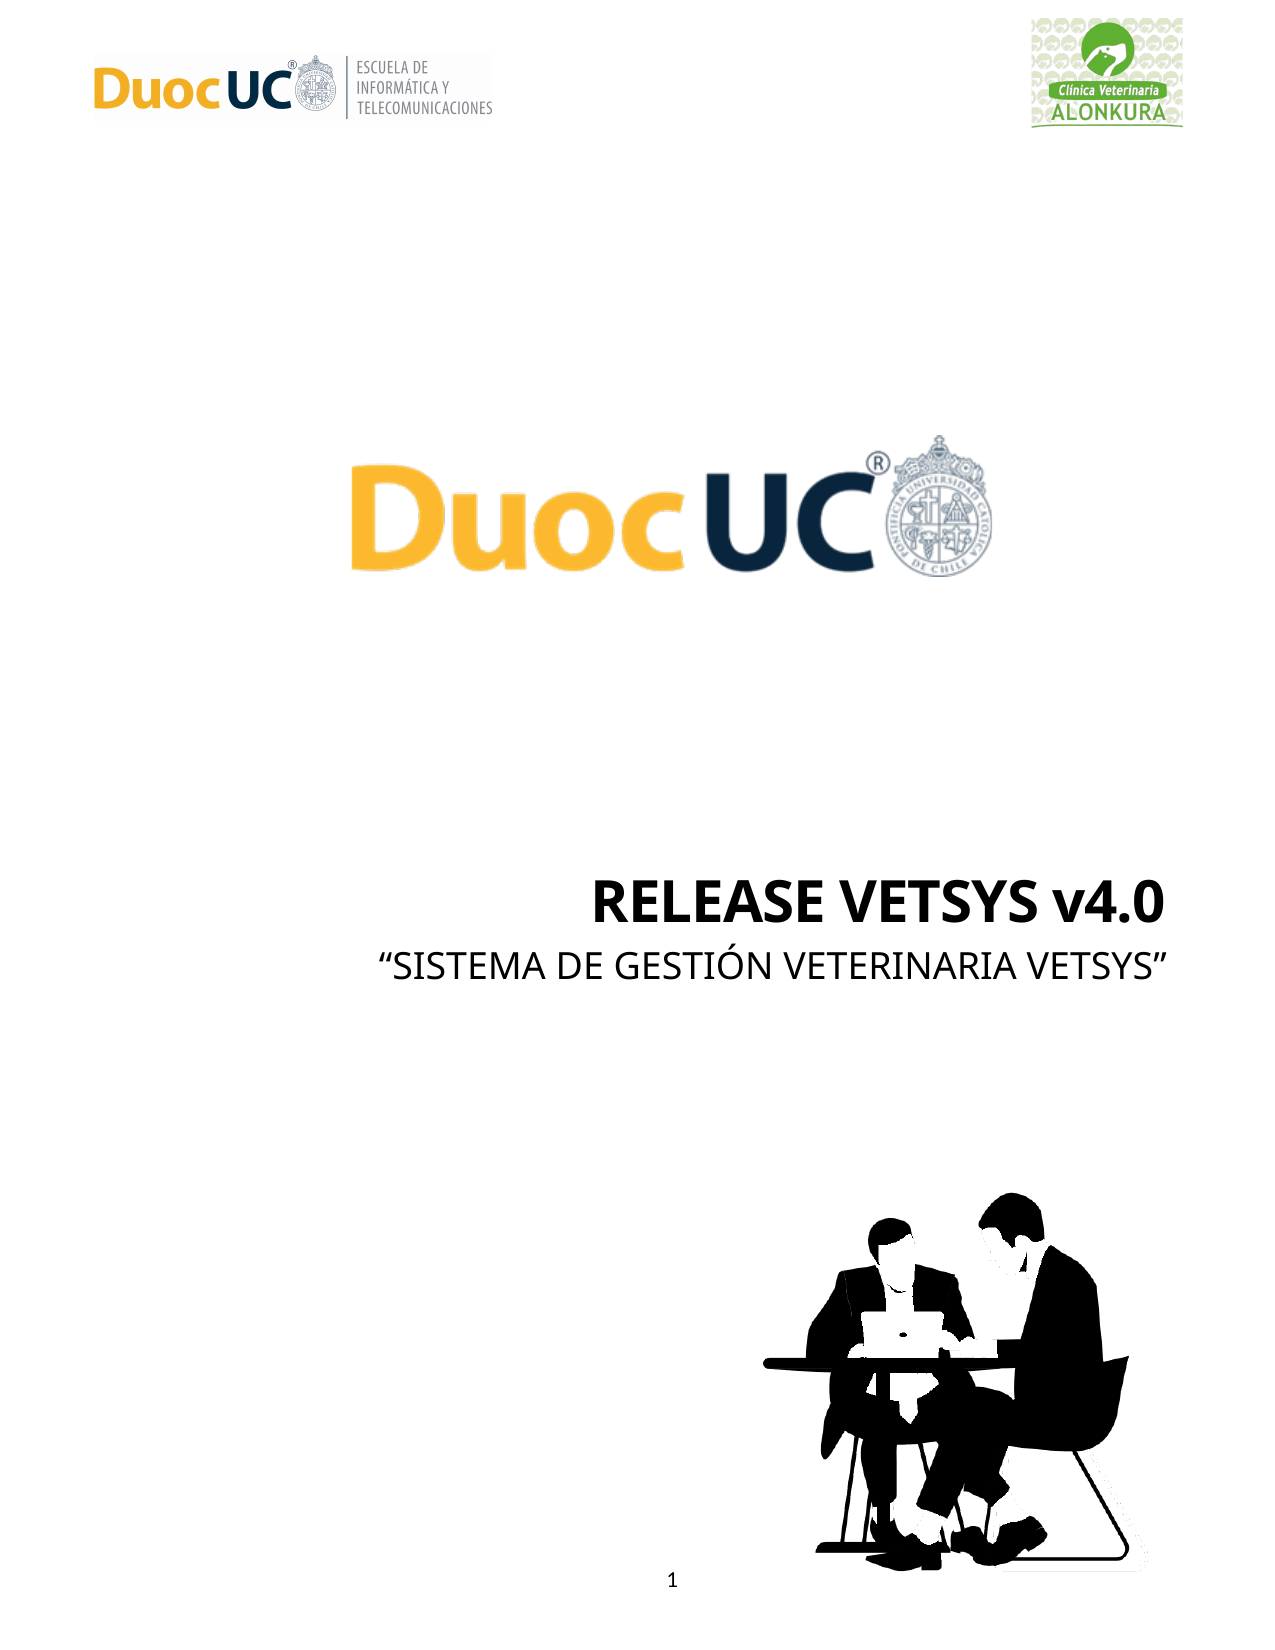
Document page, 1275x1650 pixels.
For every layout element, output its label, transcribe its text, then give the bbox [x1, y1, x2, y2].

picture [1031, 18, 1183, 128]
picture [93, 53, 493, 121]
picture [351, 435, 993, 577]
text “SISTEMA DE GESTIÓN VETERINARIA VETSYS” [177, 940, 1167, 991]
text RELEASE VETSYS v4.0 [177, 860, 1167, 940]
